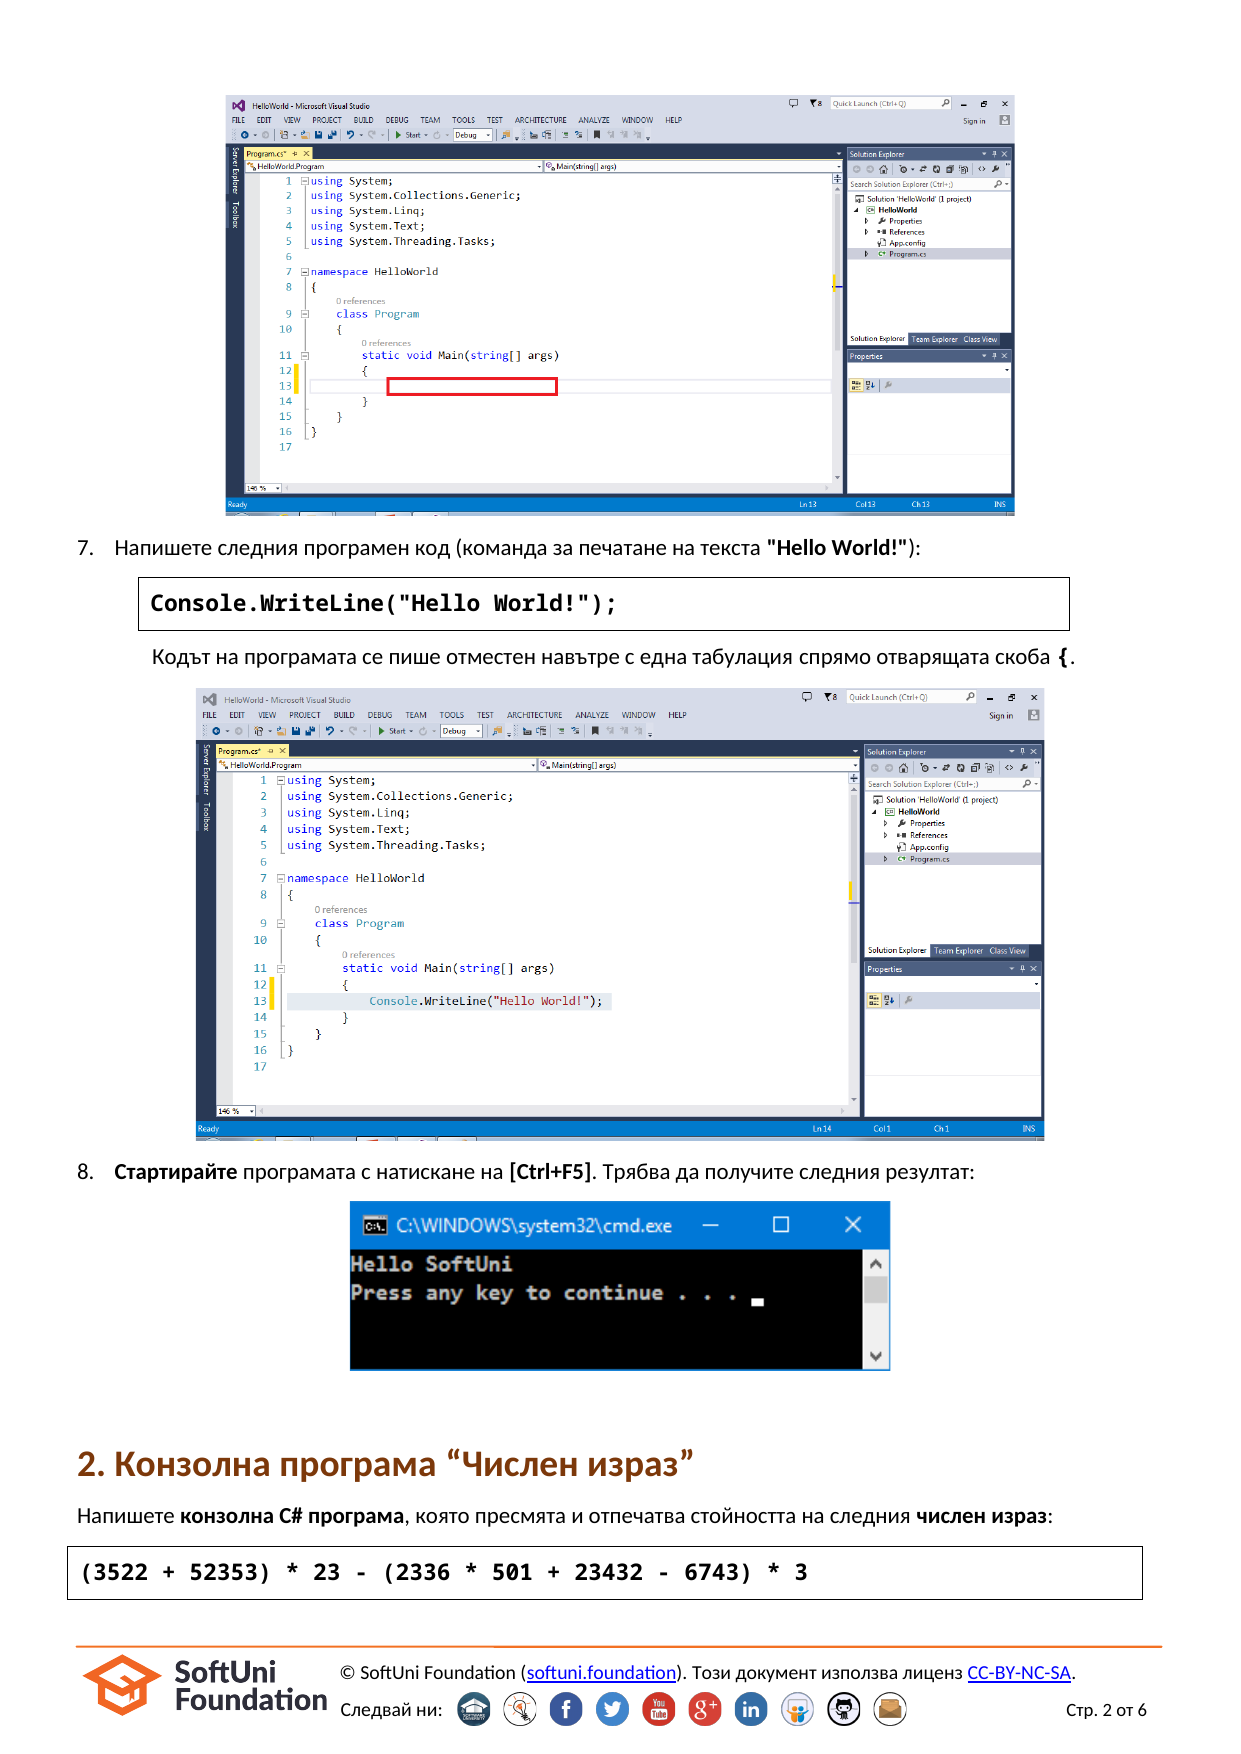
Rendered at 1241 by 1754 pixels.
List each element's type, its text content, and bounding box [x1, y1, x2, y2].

picture [82, 1654, 327, 1716]
picture [734, 1692, 768, 1726]
subtitle Конзолна програма “Числен израз” [77, 1440, 1163, 1486]
picture [642, 1692, 675, 1726]
picture [596, 1692, 629, 1726]
picture [195, 688, 1045, 1141]
text Напишете конзолна C# програма, която пресмята и отпечатва стойността на следния числен израз: [77, 1501, 1163, 1529]
picture [827, 1692, 861, 1726]
picture [549, 1692, 583, 1726]
picture [688, 1692, 722, 1726]
table_header Console.WriteLine("Hello World!"); [139, 578, 1069, 630]
picture [781, 1692, 814, 1726]
picture [503, 1692, 537, 1726]
picture [873, 1692, 907, 1726]
picture [457, 1692, 490, 1726]
picture [349, 1201, 891, 1371]
table_header (3522 + 52353) * 23 - (2336 * 501 + 23432 - 6743) * 3 [68, 1547, 1142, 1599]
text Кодът на програмата се пише отместен навътре с една табулация спрямо отварящата скоба {. [77, 640, 1163, 671]
list Напишете следния програмен код (команда за печатане на текста "Hello World!"): [77, 533, 1163, 561]
picture [225, 95, 1015, 516]
list Стартирайте програмата с натискане на [Ctrl+F5]. Трябва да получите следния резултат: [77, 1157, 1163, 1185]
